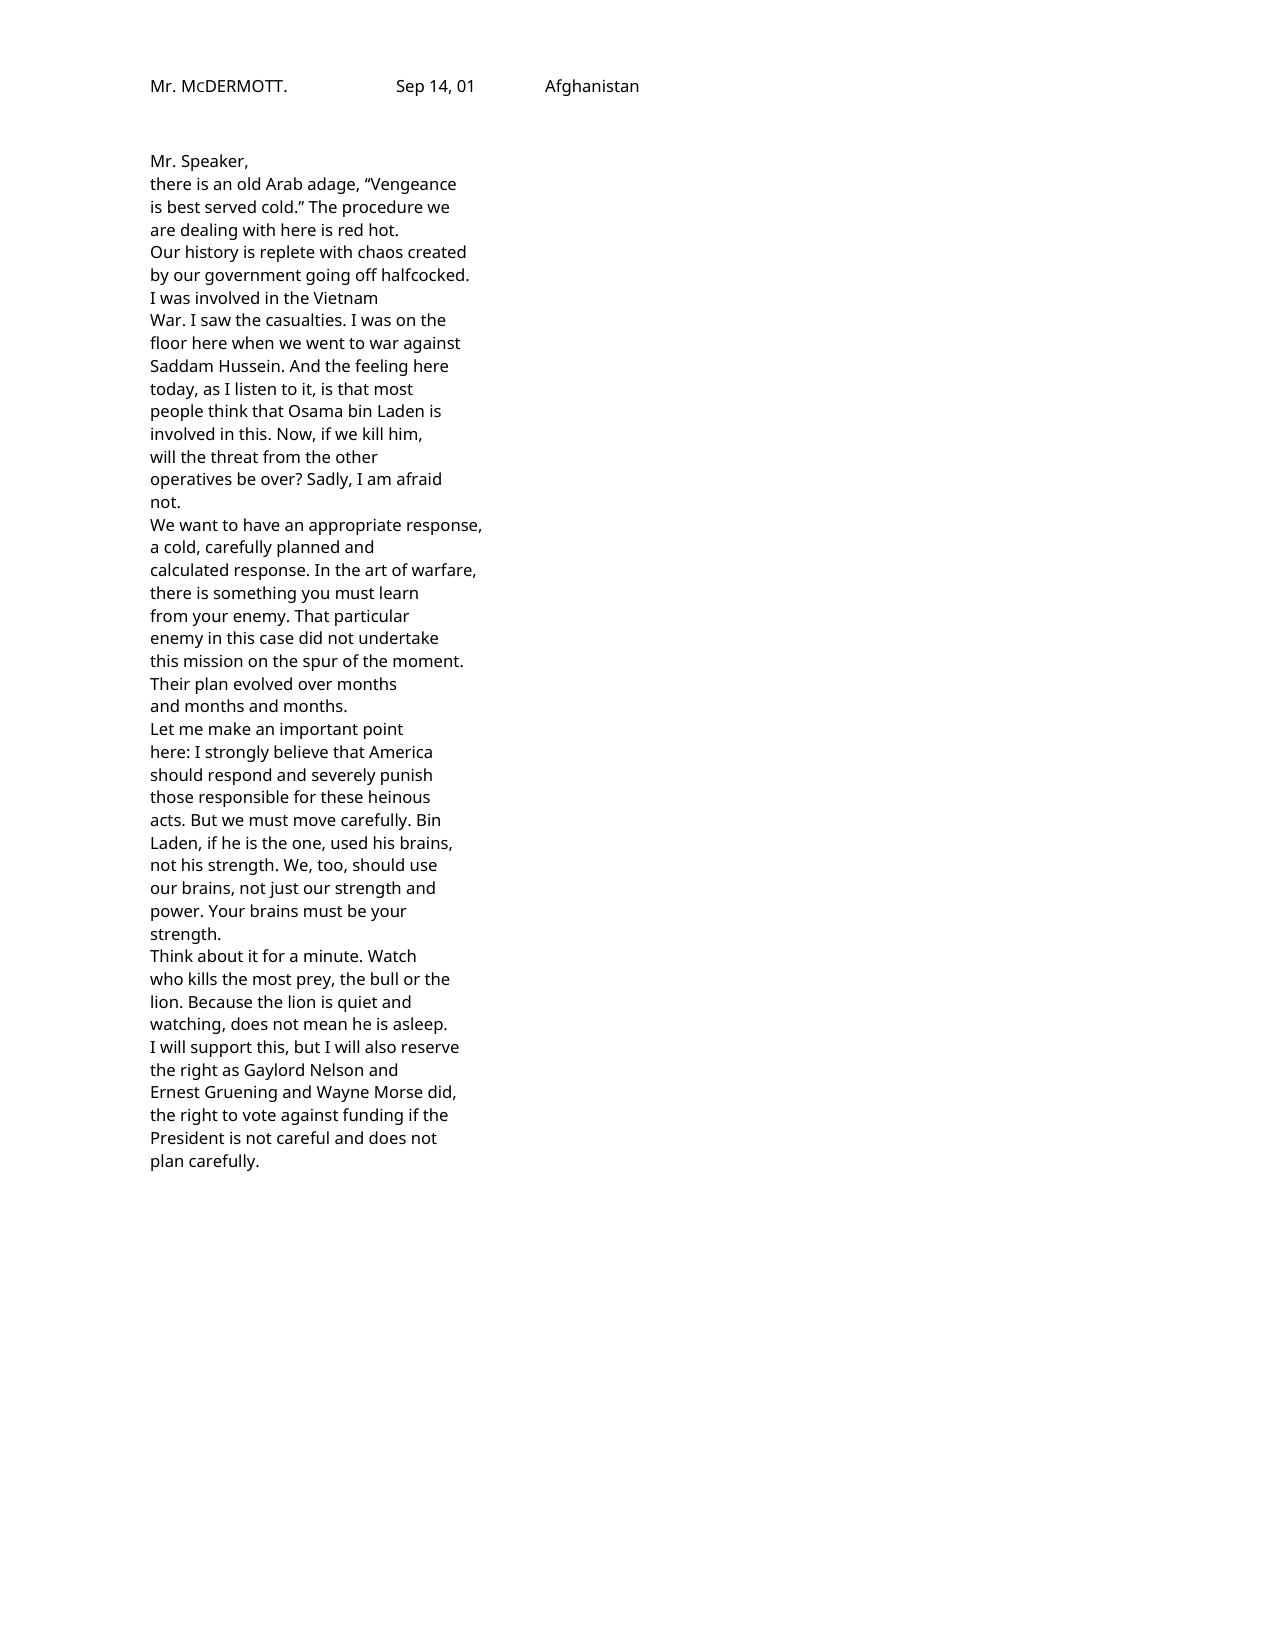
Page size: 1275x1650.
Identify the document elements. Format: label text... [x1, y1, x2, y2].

text the right as Gaylord Nelson and [150, 1058, 1125, 1081]
text Ernest Gruening and Wayne Morse did, [150, 1081, 1125, 1104]
text Mr. Speaker, [150, 150, 1125, 173]
text We want to have an appropriate response, [150, 513, 1125, 536]
text the right to vote against funding if the [150, 1104, 1125, 1126]
text should respond and severely punish [150, 763, 1125, 786]
text from your enemy. That particular [150, 604, 1125, 627]
text watching, does not mean he is asleep. [150, 1013, 1125, 1036]
text are dealing with here is red hot. [150, 218, 1125, 241]
text there is something you must learn [150, 581, 1125, 604]
text here: I strongly believe that America [150, 740, 1125, 763]
text power. Your brains must be your [150, 899, 1125, 922]
text involved in this. Now, if we kill him, [150, 422, 1125, 445]
text not. [150, 491, 1125, 513]
text lion. Because the lion is quiet and [150, 990, 1125, 1013]
text people think that Osama bin Laden is [150, 400, 1125, 422]
text Their plan evolved over months [150, 672, 1125, 695]
text I was involved in the Vietnam [150, 286, 1125, 309]
text our brains, not just our strength and [150, 877, 1125, 899]
text Saddam Hussein. And the feeling here [150, 354, 1125, 377]
text is best served cold.’’ The procedure we [150, 195, 1125, 218]
text not his strength. We, too, should use [150, 854, 1125, 877]
text this mission on the spur of the moment. [150, 649, 1125, 672]
text floor here when we went to war against [150, 332, 1125, 354]
text and months and months. [150, 695, 1125, 718]
text those responsible for these heinous [150, 786, 1125, 808]
text Our history is replete with chaos created [150, 241, 1125, 263]
text there is an old Arab adage, ‘‘Vengeance [150, 173, 1125, 195]
text Think about it for a minute. Watch [150, 945, 1125, 967]
text a cold, carefully planned and [150, 536, 1125, 559]
text by our government going off halfcocked. [150, 263, 1125, 286]
text enemy in this case did not undertake [150, 627, 1125, 649]
text operatives be over? Sadly, I am afraid [150, 468, 1125, 491]
text War. I saw the casualties. I was on the [150, 309, 1125, 332]
text I will support this, but I will also reserve [150, 1036, 1125, 1058]
text acts. But we must move carefully. Bin [150, 808, 1125, 831]
text who kills the most prey, the bull or the [150, 967, 1125, 990]
text today, as I listen to it, is that most [150, 377, 1125, 400]
text President is not careful and does not [150, 1126, 1125, 1149]
text calculated response. In the art of warfare, [150, 559, 1125, 581]
text Laden, if he is the one, used his brains, [150, 831, 1125, 854]
text will the threat from the other [150, 445, 1125, 468]
text Let me make an important point [150, 718, 1125, 740]
text plan carefully. [150, 1149, 1125, 1172]
text strength. [150, 922, 1125, 945]
